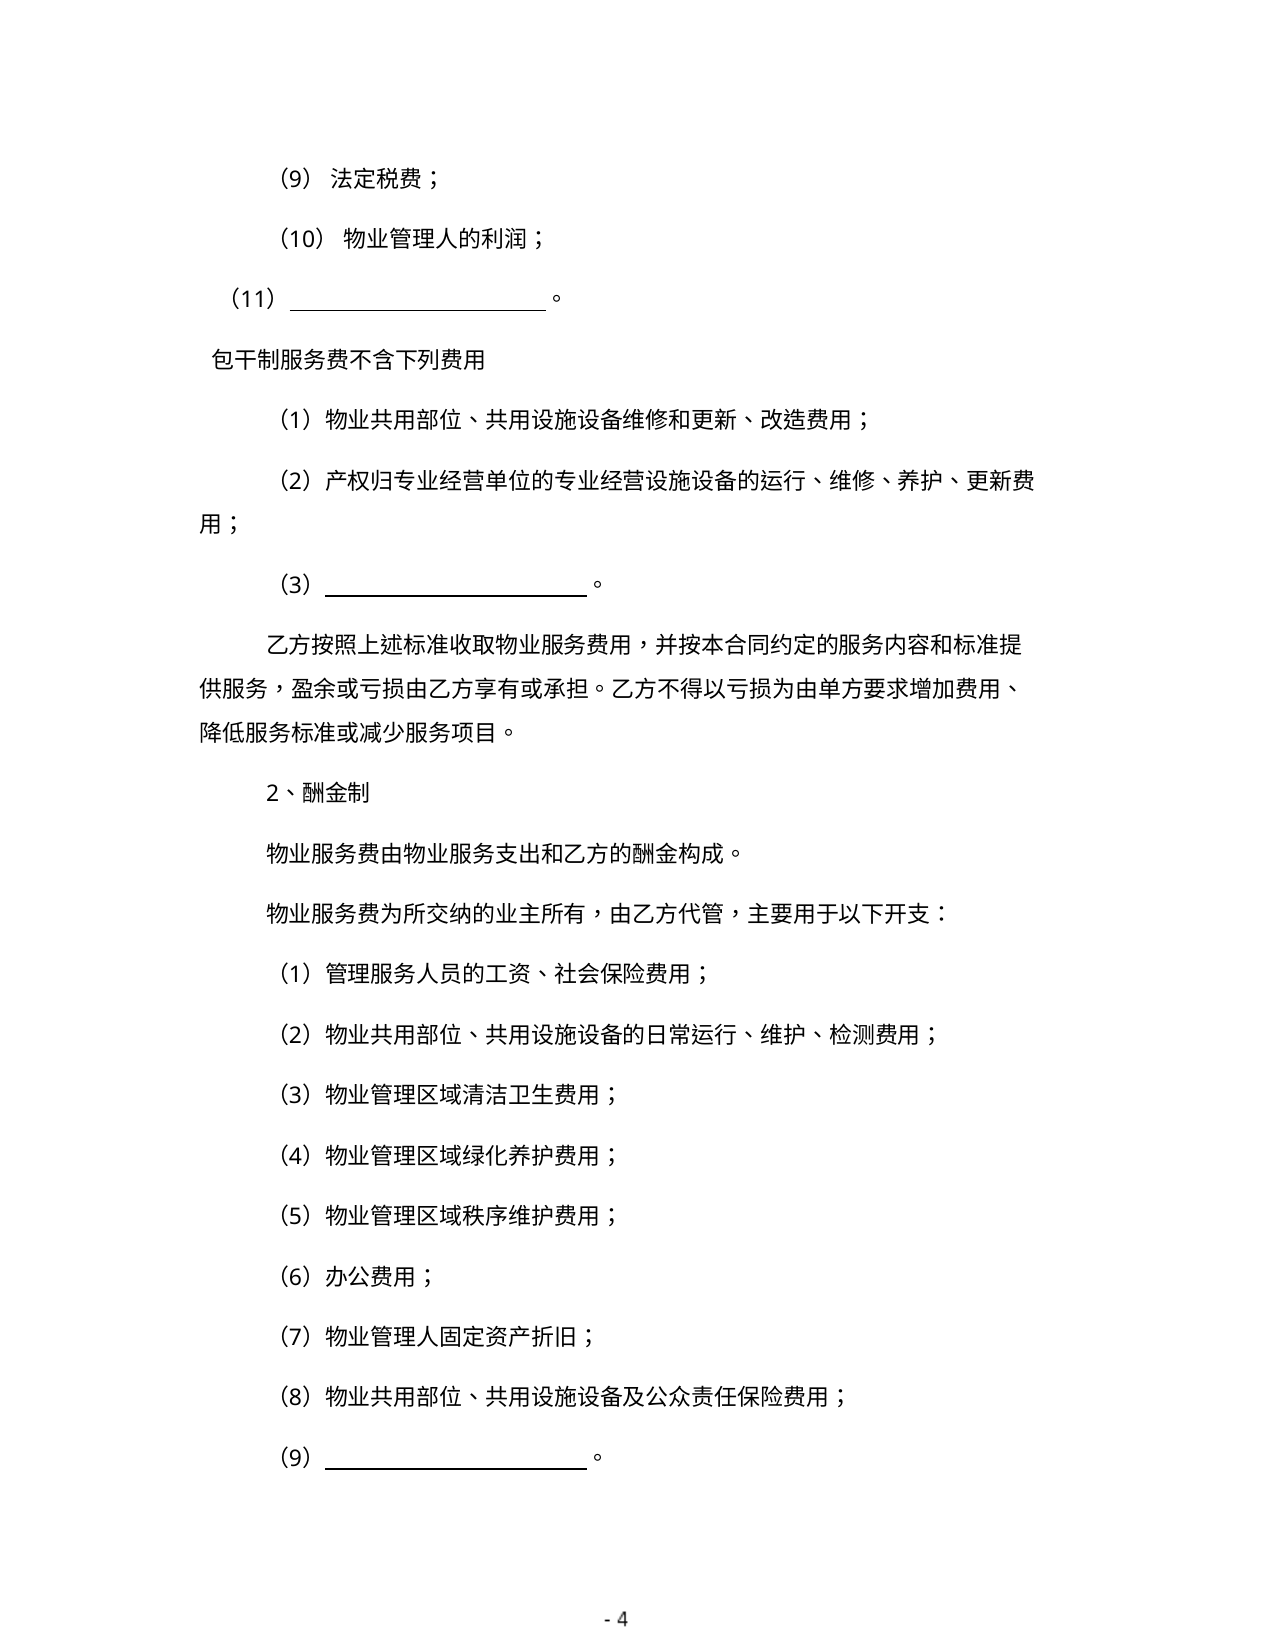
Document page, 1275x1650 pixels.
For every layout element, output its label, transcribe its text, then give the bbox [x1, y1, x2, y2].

text （9） 法定税费； [199, 150, 1043, 194]
text （8）物业共用部位、共用设施设备及公众责任保险费用； [199, 1369, 1043, 1412]
text （3） 。 [199, 556, 1043, 600]
text （9） 。 [199, 1429, 1043, 1473]
text （10） 物业管理人的利润； [199, 210, 1043, 254]
text （6）办公费用； [199, 1248, 1043, 1292]
text （2）物业共用部位、共用设施设备的日常运行、维护、检测费用； [199, 1006, 1043, 1050]
text （11） 。 [187, 271, 1043, 314]
text （3）物业管理区域清洁卫生费用； [199, 1067, 1043, 1110]
text 物业服务费为所交纳的业主所有，由乙方代管，主要用于以下开支： [199, 885, 1043, 929]
text 物业服务费由物业服务支出和乙方的酬金构成。 [199, 825, 1043, 869]
text 2、酬金制 [199, 764, 1043, 808]
text （4）物业管理区域绿化养护费用； [199, 1127, 1043, 1171]
text （1）管理服务人员的工资、社会保险费用； [199, 946, 1043, 989]
text （5）物业管理区域秩序维护费用； [199, 1187, 1043, 1231]
picture [602, 1607, 639, 1633]
text 乙方按照上述标准收取物业服务费用，并按本合同约定的服务内容和标准提供服务，盈余或亏损由乙方享有或承担。乙方不得以亏损为由单方要求增加费用、降低服务标准或减少服务项目。 [199, 617, 1043, 748]
text 包干制服务费不含下列费用 [187, 331, 1043, 375]
text （7）物业管理人固定资产折旧； [199, 1308, 1043, 1352]
text （1）物业共用部位、共用设施设备维修和更新、改造费用； [199, 392, 1043, 435]
text （2）产权归专业经营单位的专业经营设施设备的运行、维修、养护、更新费用； [199, 452, 1043, 539]
